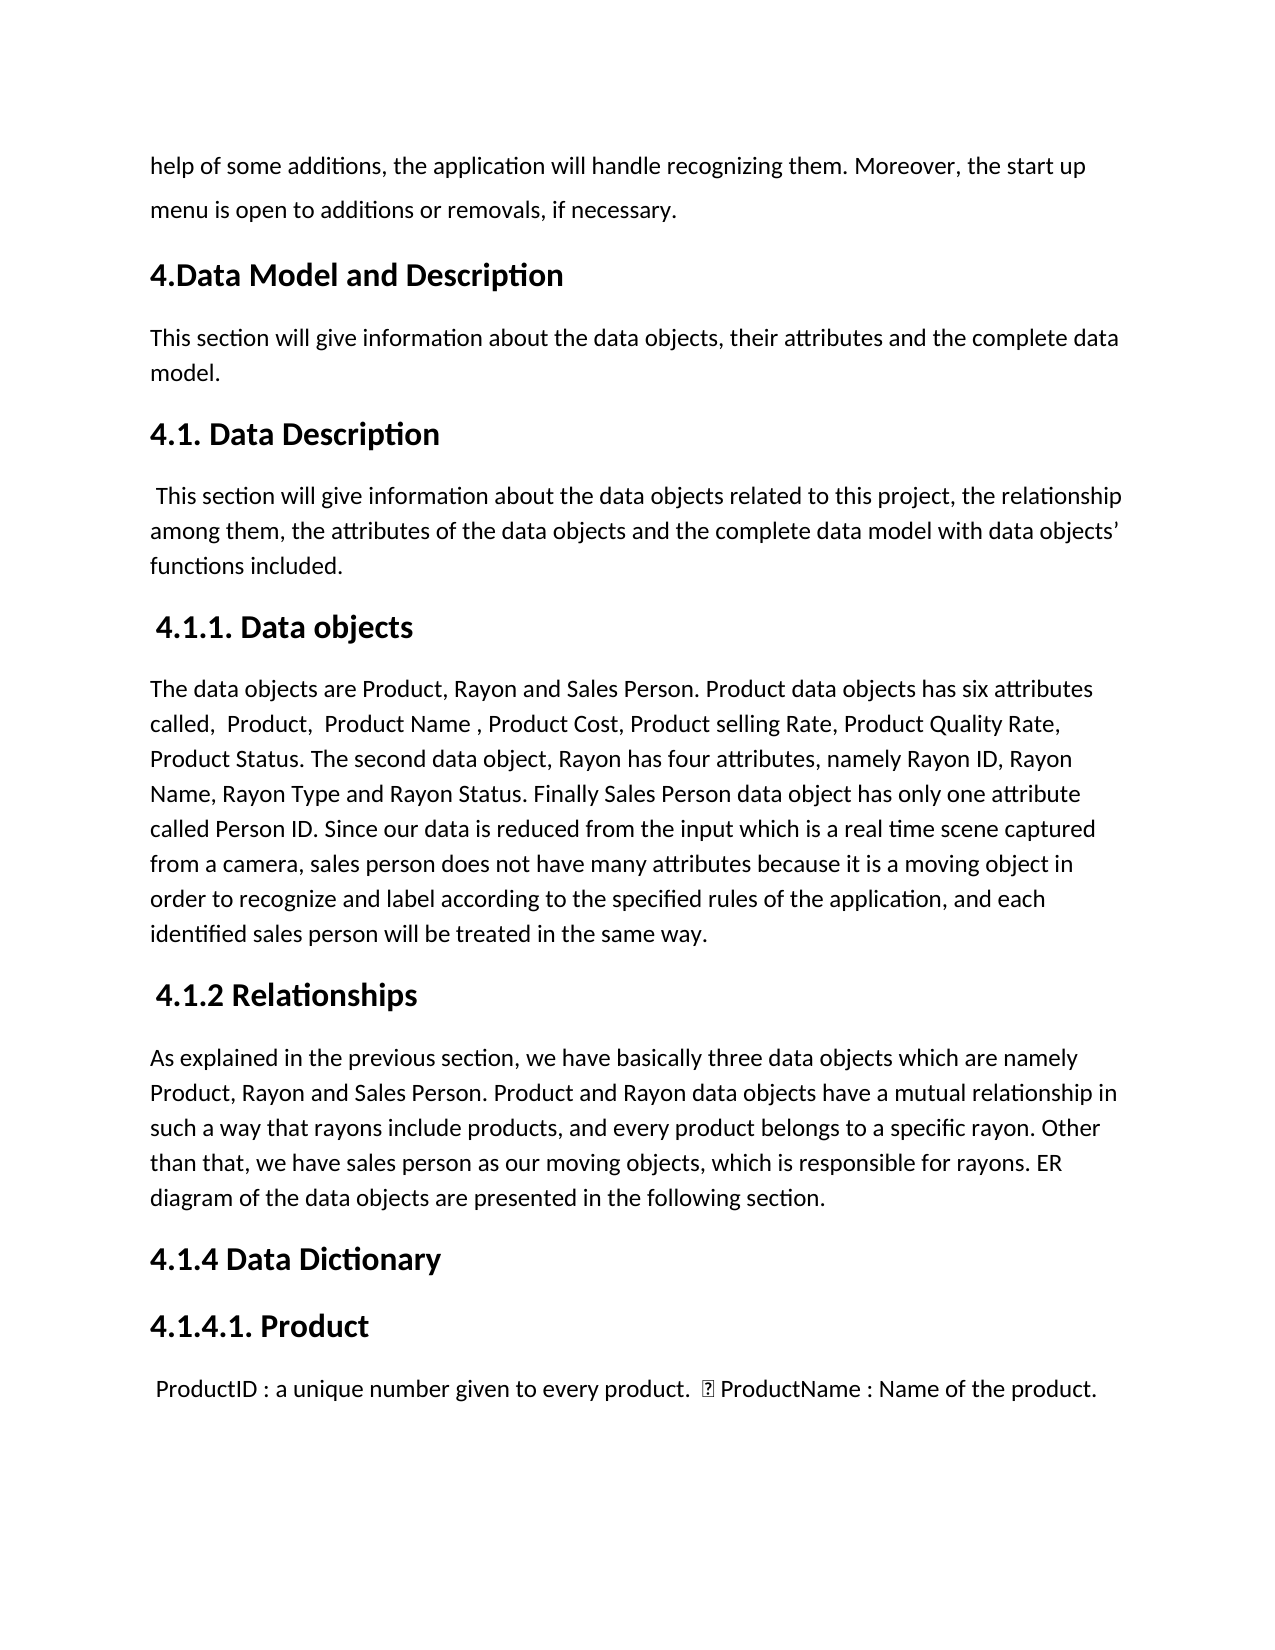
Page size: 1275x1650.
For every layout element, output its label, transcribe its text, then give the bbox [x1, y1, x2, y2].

text ProductID : a unique number given to every product.  ProductName : Name of the product. [150, 1373, 1125, 1404]
text 4.1.2 Relationships [150, 974, 1125, 1015]
text 4.1.1. Data objects [150, 606, 1125, 647]
text The data objects are Product, Rayon and Sales Person. Product data objects has six attributes called, Product, Product Name , Product Cost, Product selling Rate, Product Quality Rate, Product Status. The second data object, Rayon has four attributes, namely Rayon ID, Rayon Name, Rayon Type and Rayon Status. Finally Sales Person data object has only one attribute called Person ID. Since our data is reduced from the input which is a real time scene captured from a camera, sales person does not have many attributes because it is a moving object in order to recognize and label according to the specified rules of the application, and each identified sales person will be treated in the same way. [150, 674, 1125, 949]
text 4.1.4.1. Product [150, 1306, 1125, 1346]
text 4.Data Model and Description [150, 254, 1125, 295]
text This section will give information about the data objects related to this project, the relationship among them, the attributes of the data objects and the complete data model with data objects’ functions included. [150, 480, 1125, 581]
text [150, 150, 1125, 227]
text This section will give information about the data objects, their attributes and the complete data model. [150, 322, 1125, 387]
text 4.1.4 Data Dictionary [150, 1238, 1125, 1279]
text 4.1. Data Description [150, 413, 1125, 453]
text As explained in the previous section, we have basically three data objects which are namely Product, Rayon and Sales Person. Product and Rayon data objects have a mutual relationship in such a way that rayons include products, and every product belongs to a specific rayon. Other than that, we have sales person as our moving objects, which is responsible for rayons. ER diagram of the data objects are presented in the following section. [150, 1042, 1125, 1213]
